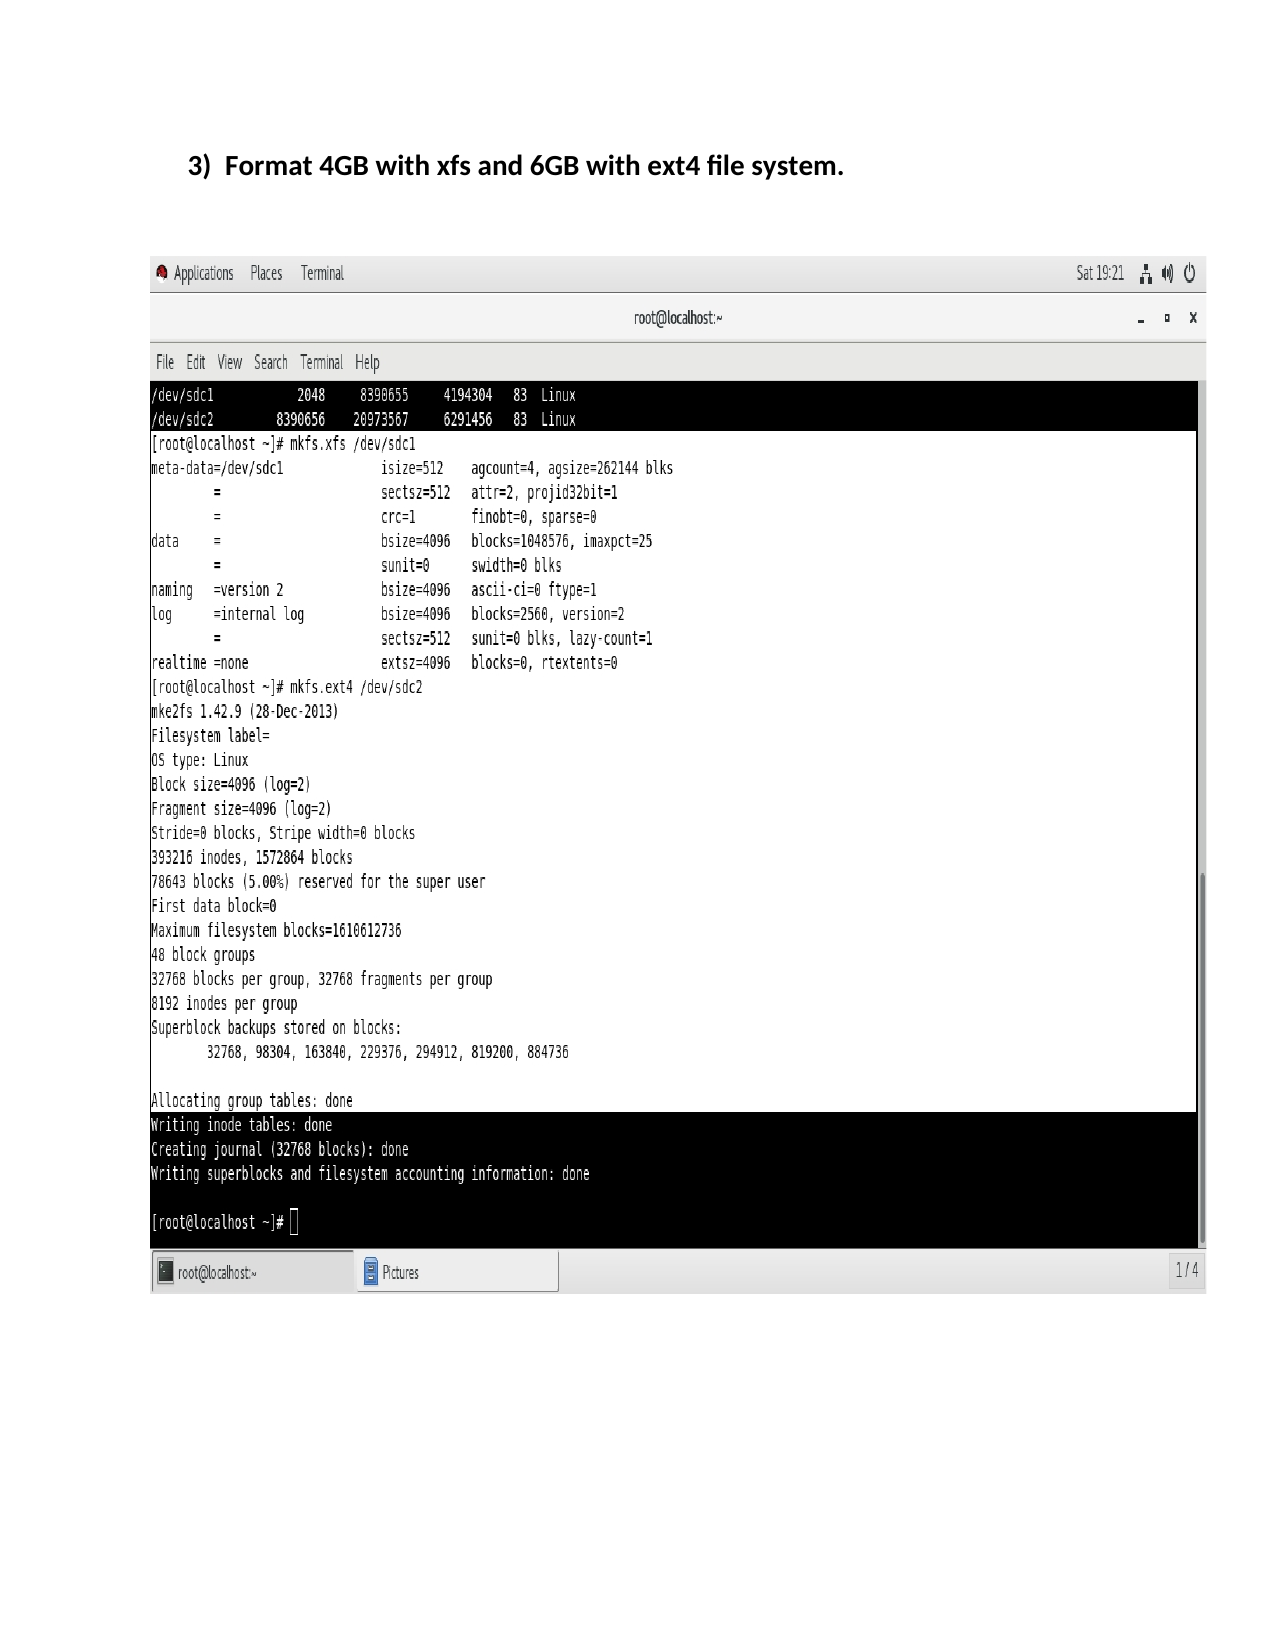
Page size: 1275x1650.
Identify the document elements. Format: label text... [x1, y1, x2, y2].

picture [150, 256, 1207, 1294]
list Format 4GB with xfs and 6GB with ext4 file system. [187, 147, 1094, 182]
